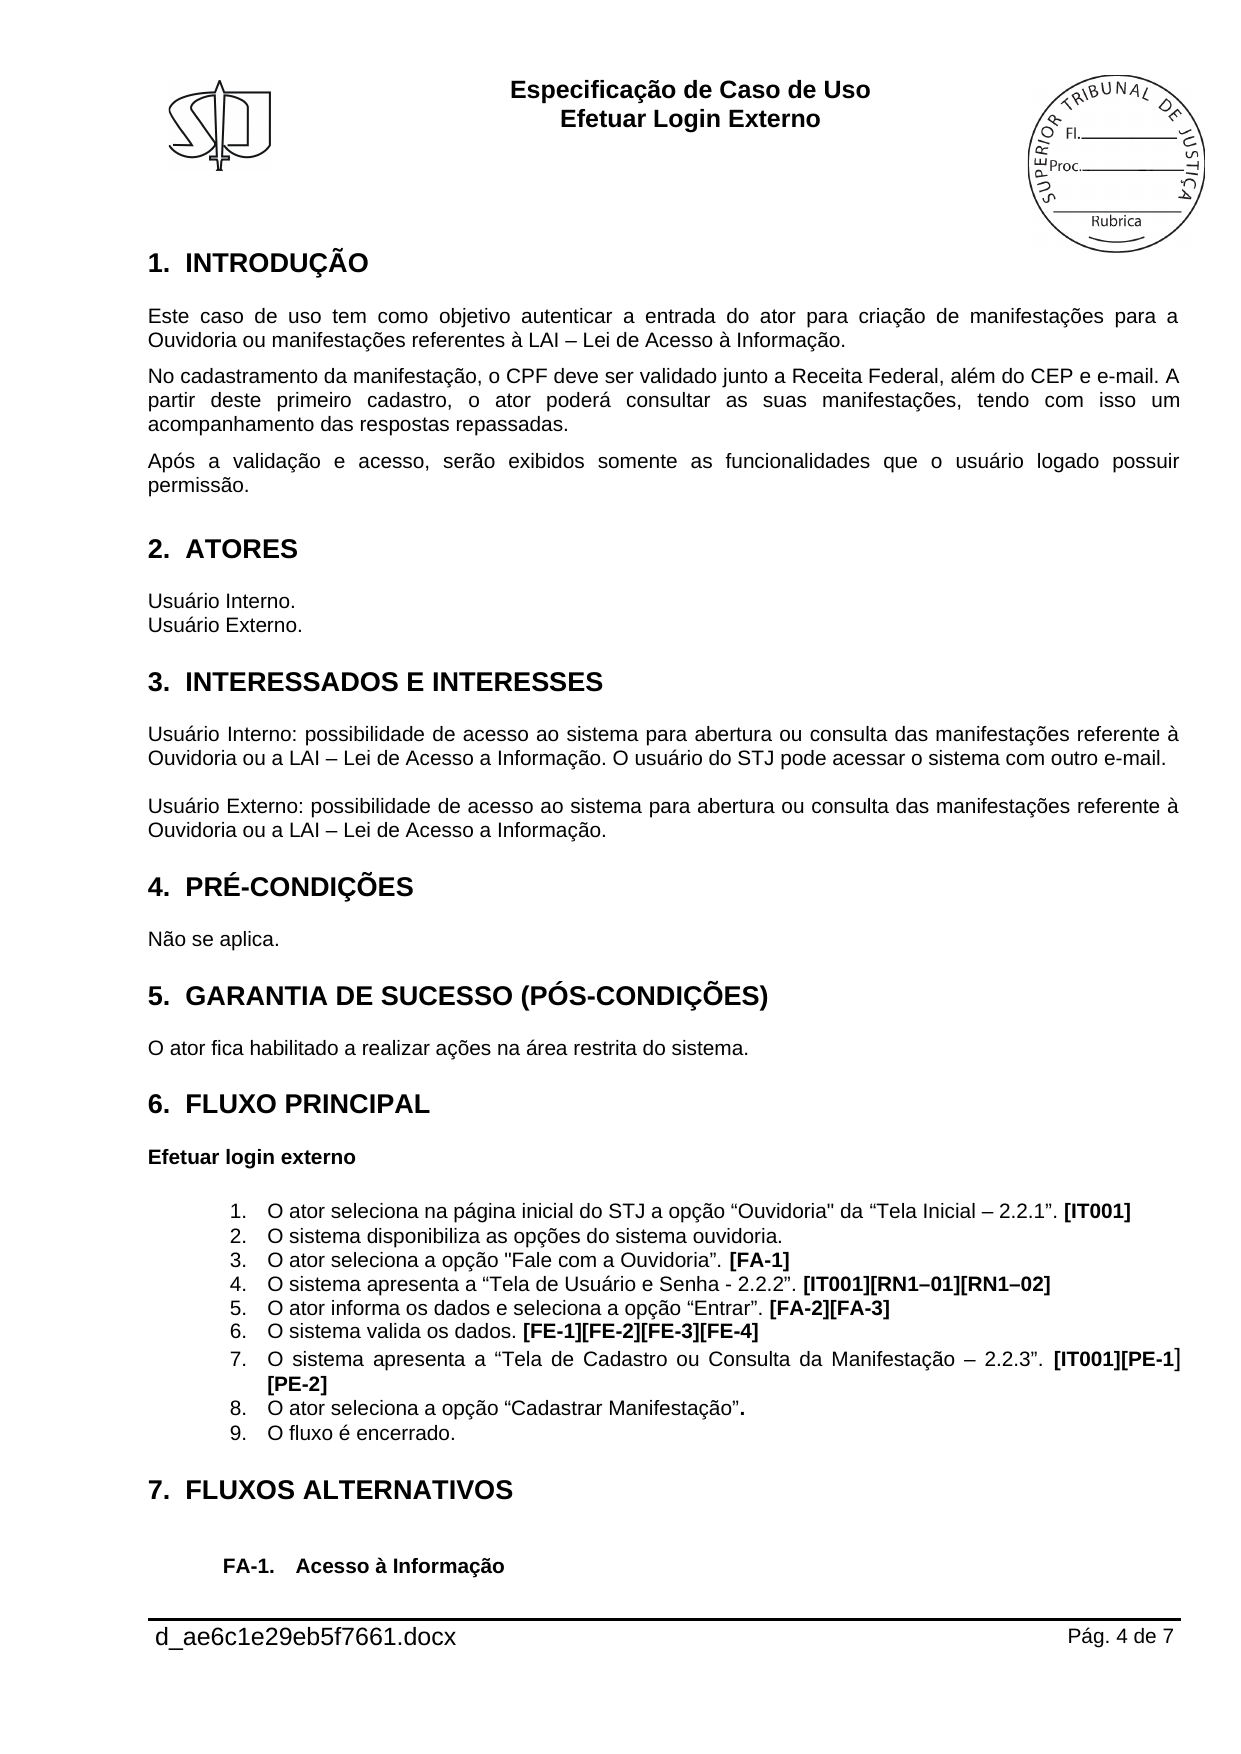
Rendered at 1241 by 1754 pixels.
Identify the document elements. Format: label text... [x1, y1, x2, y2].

text Não se aplica. [148, 927, 1181, 951]
list O sistema apresenta a “Tela de Usuário e Senha - 2.2.2”. [IT001][RN1–01][RN1–02] [229, 1271, 1181, 1295]
list INTERESSADOS E INTERESSES [148, 666, 1181, 697]
list O ator seleciona na página inicial do STJ a opção “Ouvidoria" da “Tela Inicial – 2.2.1”. [IT001] [229, 1197, 1181, 1222]
text Usuário Externo. [148, 613, 1181, 637]
list O sistema disponibiliza as opções do sistema ouvidoria. [229, 1222, 1181, 1247]
list O sistema valida os dados. [FE-1][FE-2][FE-3][FE-4] [229, 1319, 1181, 1343]
text Este caso de uso tem como objetivo autenticar a entrada do ator para criação de manifestações para a Ouvidoria ou manifestações referentes à LAI – Lei de Acesso à Informação. [148, 304, 1181, 352]
text No cadastramento da manifestação, o CPF deve ser validado junto a Receita Federal, além do CEP e e-mail. A partir deste primeiro cadastro, o ator poderá consultar as suas manifestações, tendo com isso um acompanhamento das respostas repassadas. [148, 364, 1181, 436]
text Usuário Externo: possibilidade de acesso ao sistema para abertura ou consulta das manifestações referente à Ouvidoria ou a LAI – Lei de Acesso a Informação. [148, 794, 1181, 842]
text Usuário Interno: possibilidade de acesso ao sistema para abertura ou consulta das manifestações referente à Ouvidoria ou a LAI – Lei de Acesso a Informação. O usuário do STJ pode acessar o sistema com outro e-mail. [148, 722, 1181, 770]
text Efetuar login externo [148, 1145, 1181, 1169]
list FLUXO PRINCIPAL [148, 1088, 1181, 1120]
picture [1027, 75, 1205, 253]
list O ator seleciona a opção “Cadastrar Manifestação”. [229, 1396, 1181, 1420]
list ATORES [148, 533, 1181, 564]
list O fluxo é encerrado. [229, 1420, 1181, 1445]
list INTRODUÇÃO [148, 247, 1181, 279]
text O ator fica habilitado a realizar ações na área restrita do sistema. [148, 1036, 1181, 1060]
text Acesso à Informação [223, 1554, 1181, 1578]
list FLUXOS ALTERNATIVOS [148, 1474, 1181, 1505]
text Usuário Interno. [148, 589, 1181, 613]
list GARANTIA DE SUCESSO (PÓS-CONDIÇÕES) [148, 979, 1181, 1011]
list PRÉ-CONDIÇÕES [148, 871, 1181, 902]
text Após a validação e acesso, serão exibidos somente as funcionalidades que o usuário logado possuir permissão. [148, 448, 1181, 496]
